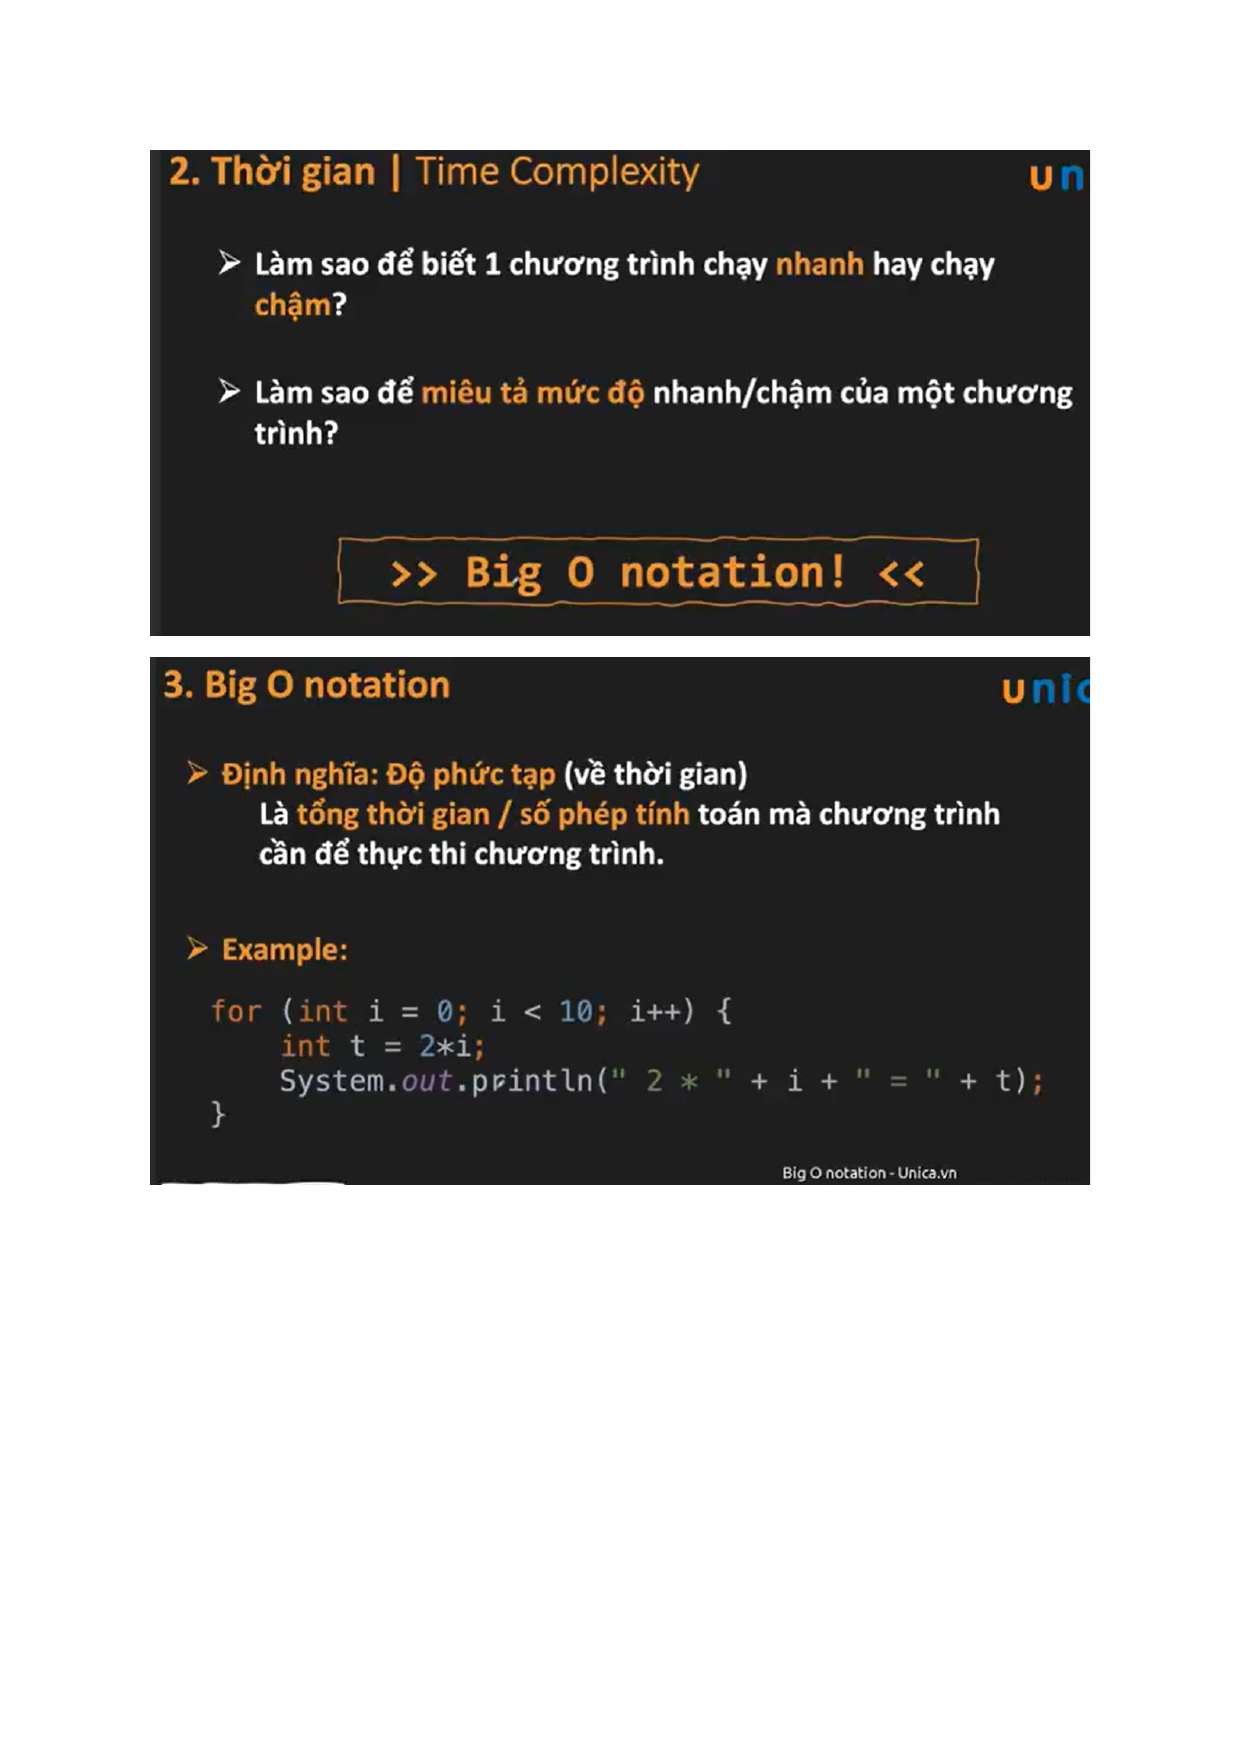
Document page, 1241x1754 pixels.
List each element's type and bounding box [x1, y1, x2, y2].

picture [150, 150, 1091, 636]
picture [150, 657, 1091, 1185]
